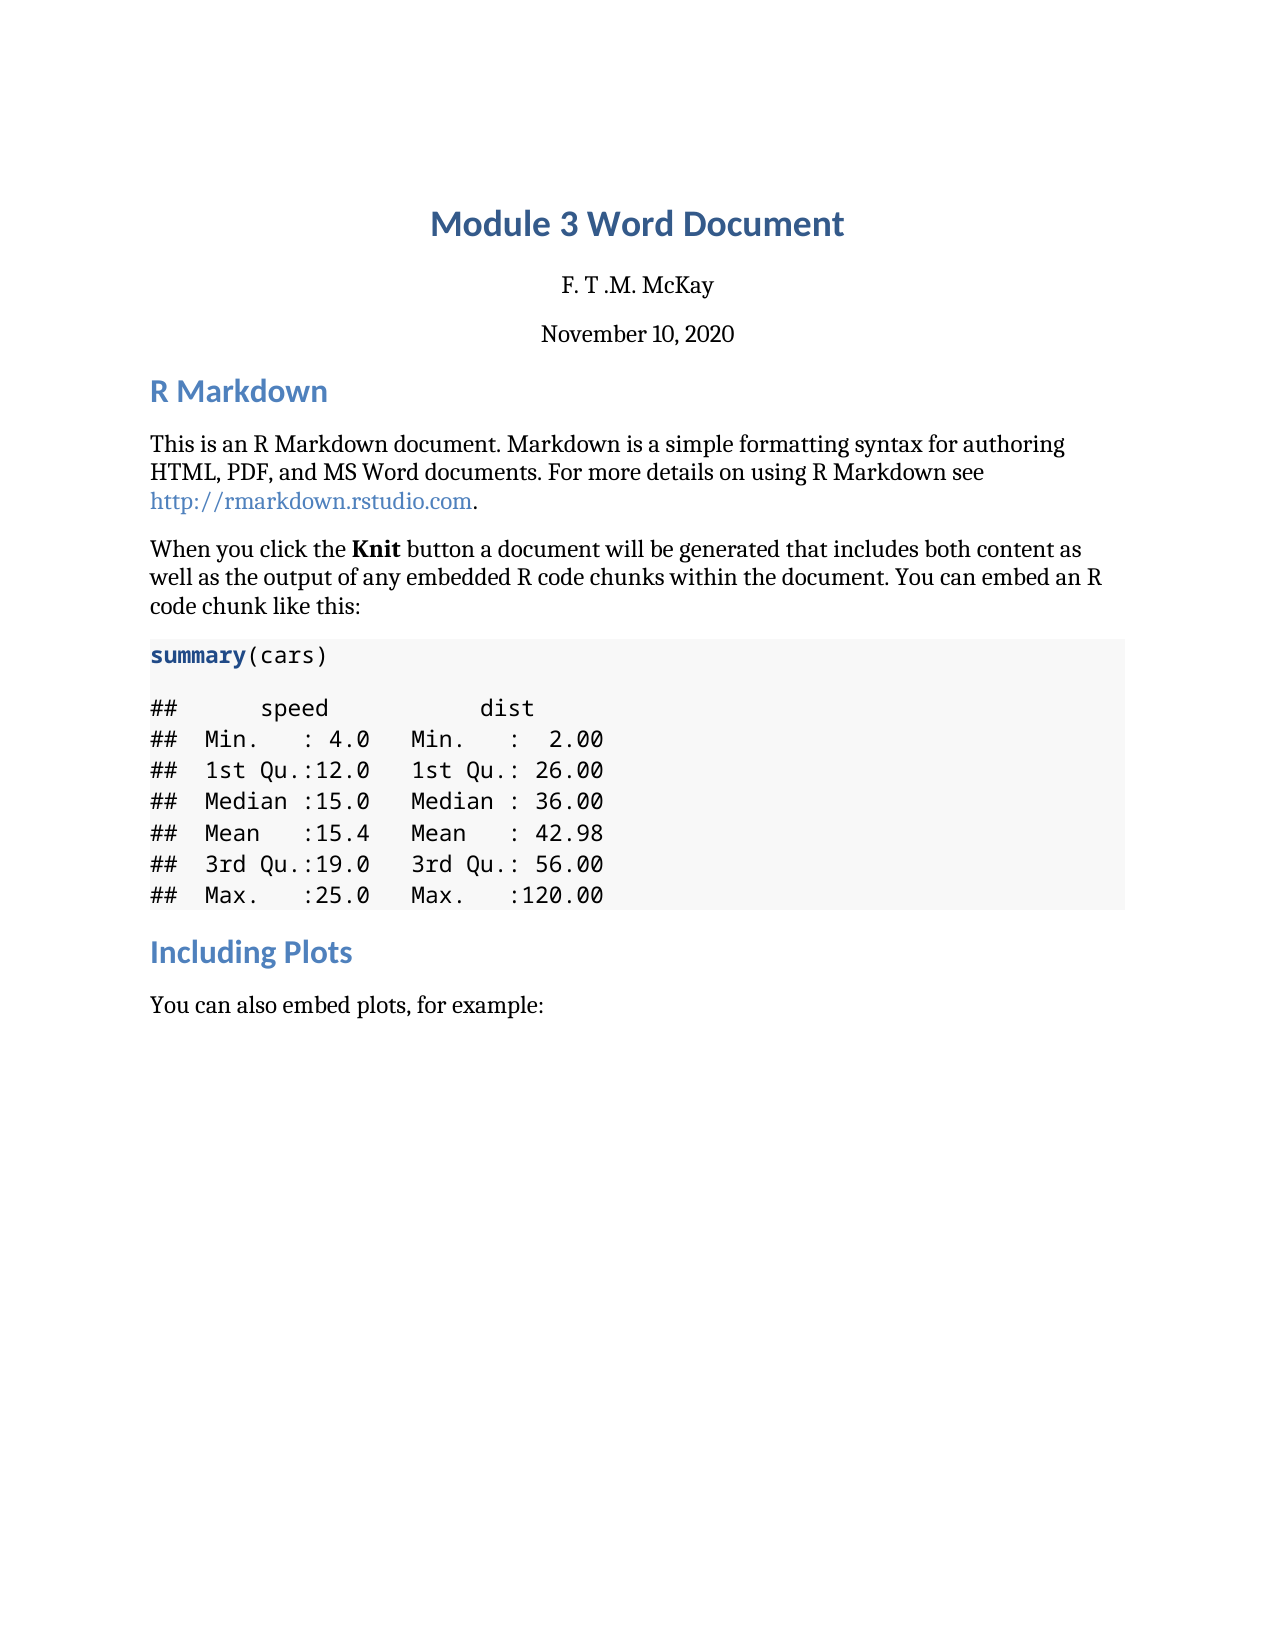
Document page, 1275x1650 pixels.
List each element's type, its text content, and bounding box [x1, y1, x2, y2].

text F. T .M. McKay [150, 271, 1125, 299]
text You can also embed plots, for example: [150, 991, 1125, 1019]
text ## speed dist ## Min. : 4.0 Min. : 2.00 ## 1st Qu.:12.0 1st Qu.: 26.00 ## Median :15.0 Median : 36.00 ## Mean :15.4 Mean : 42.98 ## 3rd Qu.:19.0 3rd Qu.: 56.00 ## Max. :25.0 Max. :120.00 [150, 692, 1125, 910]
text When you click the Knit button a document will be generated that includes both content as well as the output of any embedded R code chunks within the document. You can embed an R code chunk like this: [150, 534, 1125, 621]
subtitle Including Plots [150, 931, 1125, 972]
text November 10, 2020 [150, 320, 1125, 349]
text summary(cars) [150, 639, 1125, 671]
subtitle R Markdown [150, 370, 1125, 411]
title Module 3 Word Document [150, 200, 1125, 246]
text This is an R Markdown document. Markdown is a simple formatting syntax for authoring HTML, PDF, and MS Word documents. For more details on using R Markdown see http://rmarkdown.rstudio.com. [150, 429, 1125, 516]
